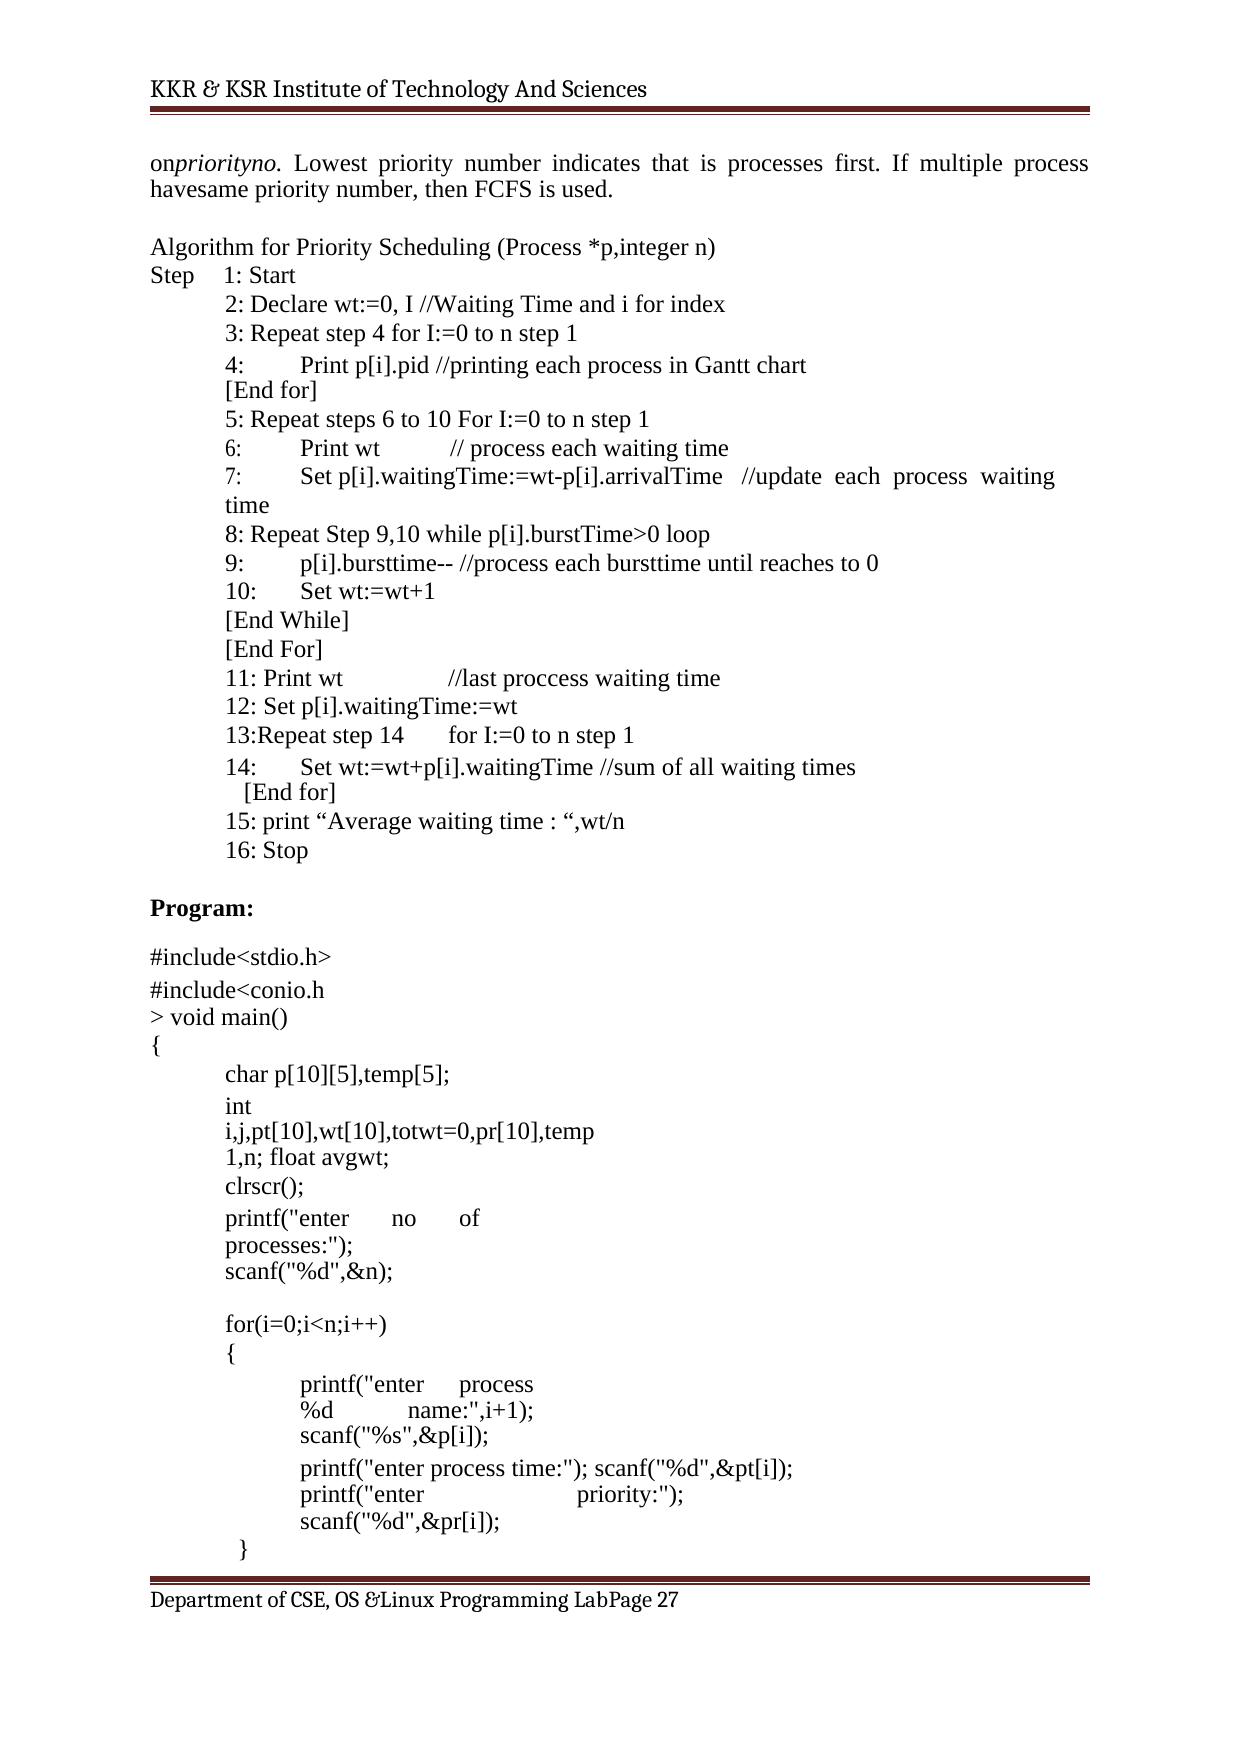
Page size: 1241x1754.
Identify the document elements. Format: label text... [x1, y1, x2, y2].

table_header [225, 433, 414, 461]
list print “Average waiting time : “,wt/n [225, 806, 1090, 835]
text char p[10][5],temp[5]; [225, 1059, 1090, 1088]
list Set wt:=wt+1 [225, 576, 1090, 605]
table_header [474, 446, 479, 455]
list p[i].bursttime-- //process each bursttime until reaches to 0 [225, 548, 1090, 576]
text 11: Print wt //last proccess waiting time [225, 663, 1090, 691]
text Algorithm for Priority Scheduling (Process *p,integer n) [150, 232, 1090, 261]
text printf("enter priority:"); scanf("%d",&pr[i]); [300, 1481, 684, 1534]
text { [150, 1030, 1090, 1059]
list Set wt:=wt+p[i].waitingTime //sum of all waiting times [End for] [225, 755, 857, 806]
list Print p[i].pid //printing each process in Gantt chart [End for] [225, 353, 807, 404]
text #include<stdio.h> [150, 942, 1090, 971]
text Step 1: Start [150, 261, 1090, 289]
text 13:Repeat step 14 for I:=0 to n step 1 [225, 720, 1090, 749]
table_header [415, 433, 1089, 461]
text printf("enter process time:"); scanf("%d",&pt[i]); [300, 1456, 1088, 1481]
text time [150, 490, 1090, 519]
text 12: Set p[i].waitingTime:=wt [225, 691, 1090, 720]
text for(i=0;i<n;i++) [225, 1311, 480, 1338]
text printf("enter no of processes:"); scanf("%d",&n); [225, 1206, 480, 1285]
list Repeat step 4 for I:=0 to n step 1 [225, 318, 1090, 347]
text Program: [150, 893, 1090, 922]
list Repeat steps 6 to 10 For I:=0 to n step 1 [225, 404, 1090, 433]
text clrscr(); [225, 1171, 1090, 1200]
text } [150, 1534, 1090, 1563]
list Declare wt:=0, I //Waiting Time and i for index [225, 289, 1090, 318]
text [End For] [225, 634, 1090, 663]
text int i,j,pt[10],wt[10],totwt=0,pr[10],temp1,n; float avgwt; [225, 1094, 605, 1171]
text #include<conio.h> void main() [150, 977, 338, 1030]
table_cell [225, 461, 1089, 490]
list Stop [225, 835, 1090, 864]
text [End While] [225, 605, 1090, 634]
list Repeat Step 9,10 while p[i].burstTime>0 loop [225, 519, 1090, 548]
text printf("enter process%d name:",i+1); scanf("%s",&p[i]); [300, 1372, 534, 1449]
text { [150, 1338, 1090, 1366]
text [150, 150, 1090, 203]
